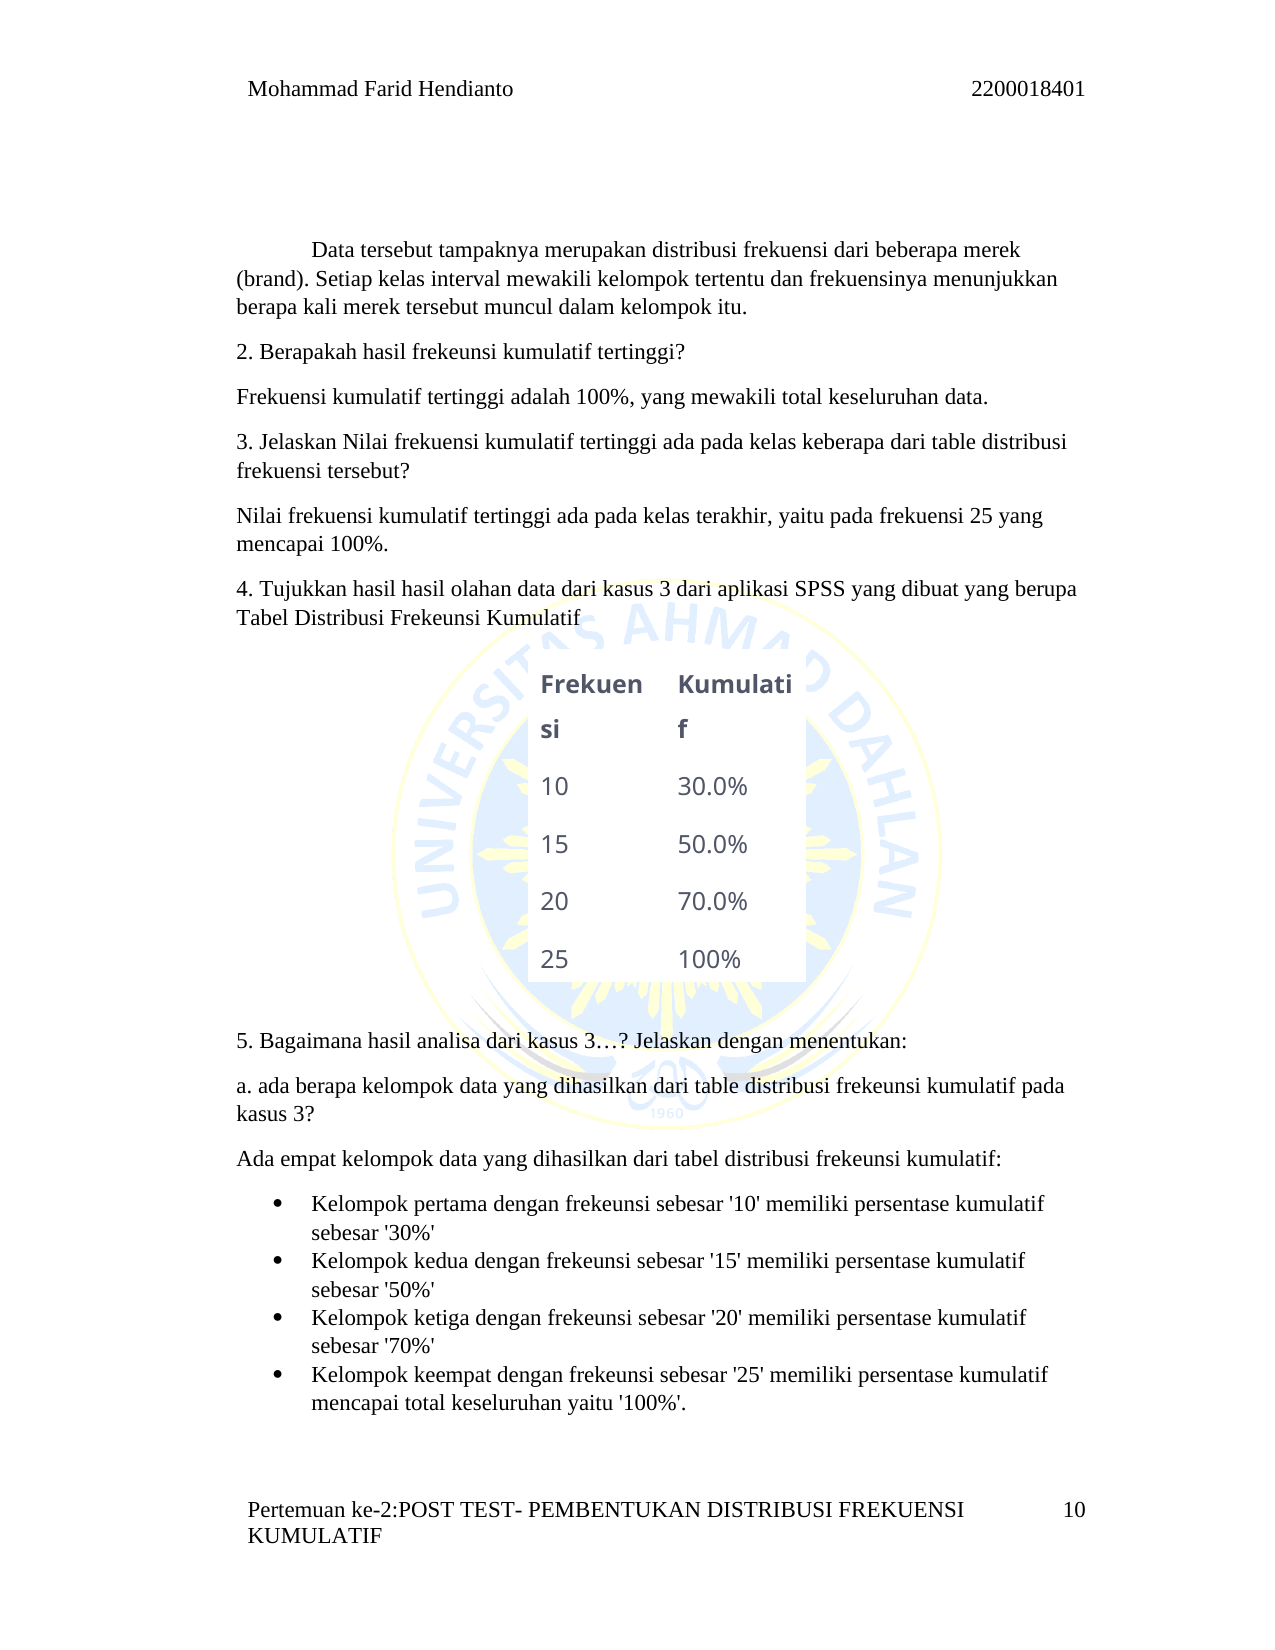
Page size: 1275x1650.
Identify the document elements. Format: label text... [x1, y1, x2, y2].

text Nilai frekuensi kumulatif tertinggi ada pada kelas terakhir, yaitu pada frekuensi 25 yang mencapai 100%. [236, 502, 1098, 557]
list Kelompok kedua dengan frekeunsi sebesar '15' memiliki persentase kumulatif sebesar '50%' [274, 1247, 1098, 1302]
table_cell 10 [528, 752, 665, 809]
table_cell 100% [665, 924, 806, 982]
text Data tersebut tampaknya merupakan distribusi frekuensi dari beberapa merek (brand). Setiap kelas interval mewakili kelompok tertentu dan frekuensinya menunjukkan berapa kali merek tersebut muncul dalam kelompok itu. [236, 236, 1098, 319]
table_header Frekuensi [528, 649, 665, 752]
text Frekuensi kumulatif tertinggi adalah 100%, yang mewakili total keseluruhan data. [236, 383, 1098, 410]
table_cell 15 [528, 809, 665, 867]
list Kelompok keempat dengan frekeunsi sebesar '25' memiliki persentase kumulatif mencapai total keseluruhan yaitu '100%'. [274, 1361, 1098, 1416]
text a. ada berapa kelompok data yang dihasilkan dari table distribusi frekeunsi kumulatif pada kasus 3? [236, 1072, 1098, 1127]
text 5. Bagaimana hasil analisa dari kasus 3…? Jelaskan dengan menentukan: [236, 1027, 1098, 1053]
table_cell 20 [528, 867, 665, 924]
list Kelompok ketiga dengan frekeunsi sebesar '20' memiliki persentase kumulatif sebesar '70%' [274, 1304, 1098, 1359]
text Ada empat kelompok data yang dihasilkan dari tabel distribusi frekeunsi kumulatif: [236, 1145, 1098, 1172]
table_cell 25 [528, 924, 665, 982]
list Kelompok pertama dengan frekeunsi sebesar '10' memiliki persentase kumulatif sebesar '30%' [274, 1190, 1098, 1245]
table_cell 30.0% [665, 752, 806, 809]
table_header Kumulatif [665, 649, 806, 752]
text 4. Tujukkan hasil hasil olahan data dari kasus 3 dari aplikasi SPSS yang dibuat yang berupa Tabel Distribusi Frekeunsi Kumulatif [236, 576, 1098, 630]
table_cell 50.0% [665, 809, 806, 867]
table_cell 70.0% [665, 867, 806, 924]
text 3. Jelaskan Nilai frekuensi kumulatif tertinggi ada pada kelas keberapa dari table distribusi frekuensi tersebut? [236, 428, 1098, 483]
text 2. Berapakah hasil frekeunsi kumulatif tertinggi? [236, 338, 1098, 364]
